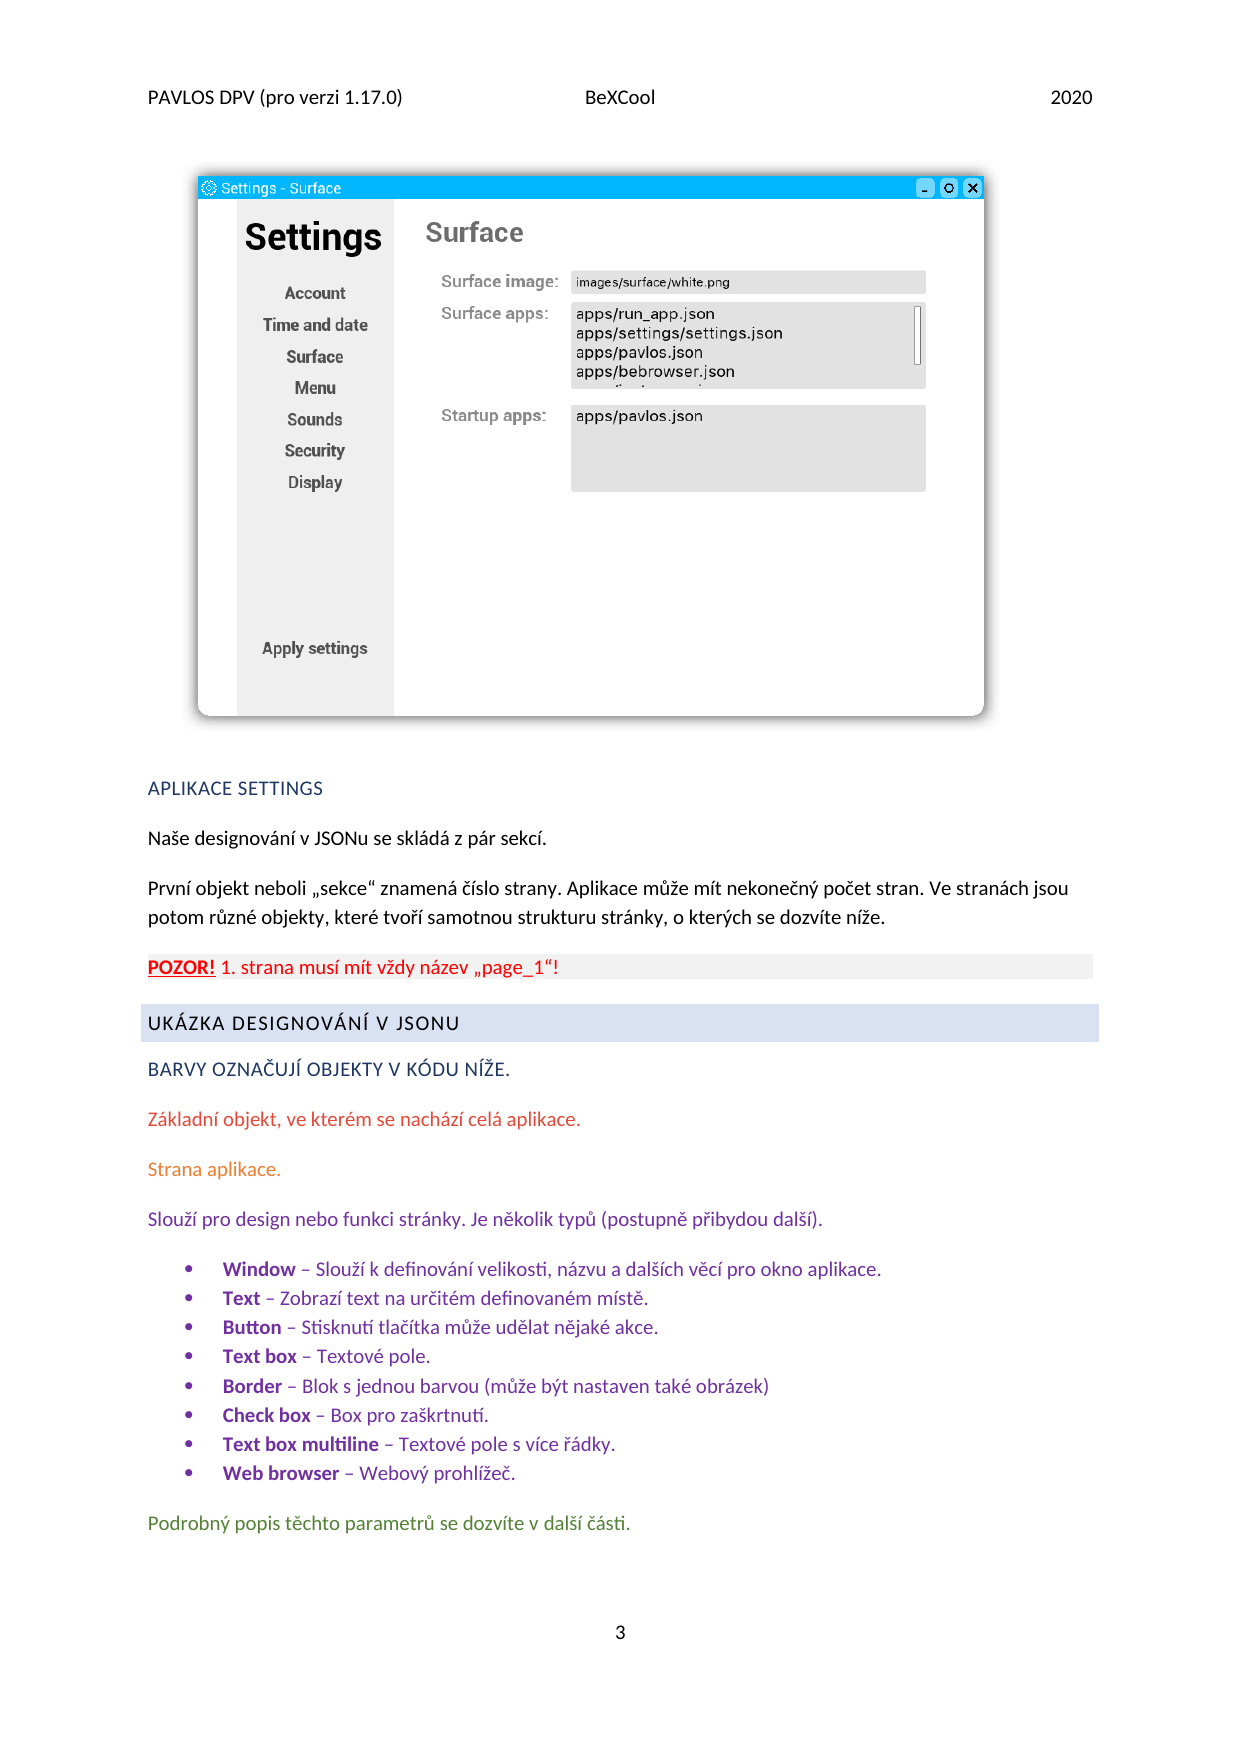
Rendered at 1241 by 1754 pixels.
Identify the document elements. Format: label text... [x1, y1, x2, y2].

text Strana aplikace. [148, 1156, 1093, 1182]
text První objekt neboli „sekce“ znamená číslo strany. Aplikace může mít nekonečný počet stran. Ve stranách jsou potom různé objekty, které tvoří samotnou strukturu stránky, o kterých se dozvíte níže. [148, 875, 1093, 929]
text POZOR! 1. strana musí mít vždy název „page_1“! [148, 954, 1093, 979]
list Button – Stisknutí tlačítka může udělat nějaké akce. [185, 1314, 1093, 1340]
list Border – Blok s jednou barvou (může být nastaven také obrázek) [185, 1373, 1093, 1398]
text Naše designování v JSONu se skládá z pár sekcí. [148, 825, 1093, 850]
subtitle Ukázka designování v JSONu [148, 1010, 1093, 1036]
list Window – Slouží k definování velikosti, názvu a dalších věcí pro okno aplikace. [185, 1256, 1093, 1282]
text Podrobný popis těchto parametrů se dozvíte v další části. [148, 1510, 1093, 1536]
picture [147, 147, 1029, 751]
list Check box – Box pro zaškrtnutí. [185, 1402, 1093, 1427]
text Aplikace Settings [148, 775, 1093, 800]
list Text box multiline – Textové pole s více řádky. [185, 1431, 1093, 1457]
text Barvy označují objekty v kódu níže. [148, 1056, 1093, 1082]
text Slouží pro design nebo funkci stránky. Je několik typů (postupně přibydou další). [148, 1206, 1093, 1232]
text Základní objekt, ve kterém se nachází celá aplikace. [148, 1106, 1093, 1132]
list Text box – Textové pole. [185, 1344, 1093, 1369]
list Web browser – Webový prohlížeč. [185, 1460, 1093, 1486]
list Text – Zobrazí text na určitém definovaném místě. [185, 1285, 1093, 1311]
